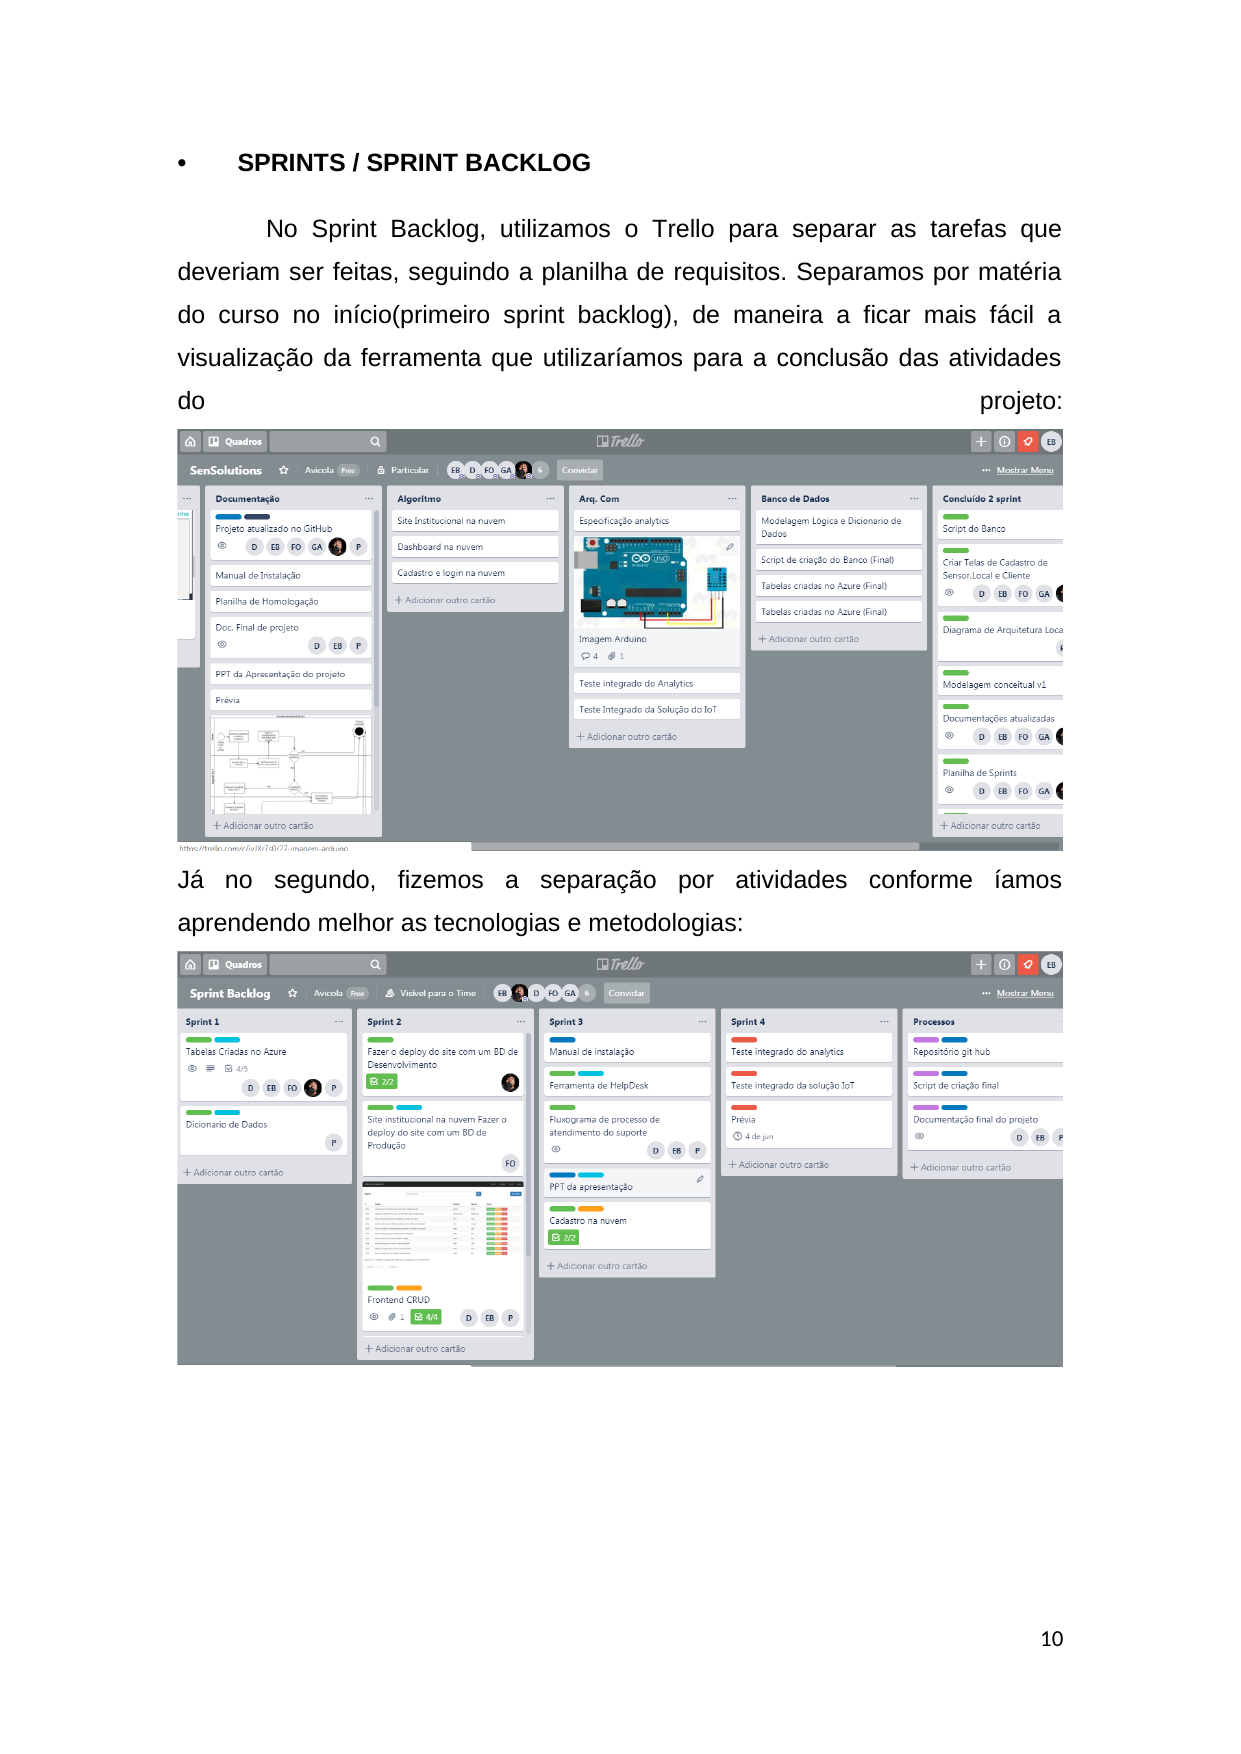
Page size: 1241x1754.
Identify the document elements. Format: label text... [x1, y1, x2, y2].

picture [177, 429, 1063, 851]
text Já no segundo, fizemos a separação por atividades conforme íamos aprendendo melhor as tecnologias e metodologias: [177, 865, 1063, 937]
picture [177, 951, 1063, 1367]
text No Sprint Backlog, utilizamos o Trello para separar as tarefas que deveriam ser feitas, seguindo a planilha de requisitos. Separamos por matéria do curso no início(primeiro sprint backlog), de maneira a ficar mais fácil a visualização da ferramenta que utilizaríamos para a conclusão das atividades do projeto: [177, 214, 1063, 429]
list Sprints / sprint backlog [177, 148, 1063, 176]
